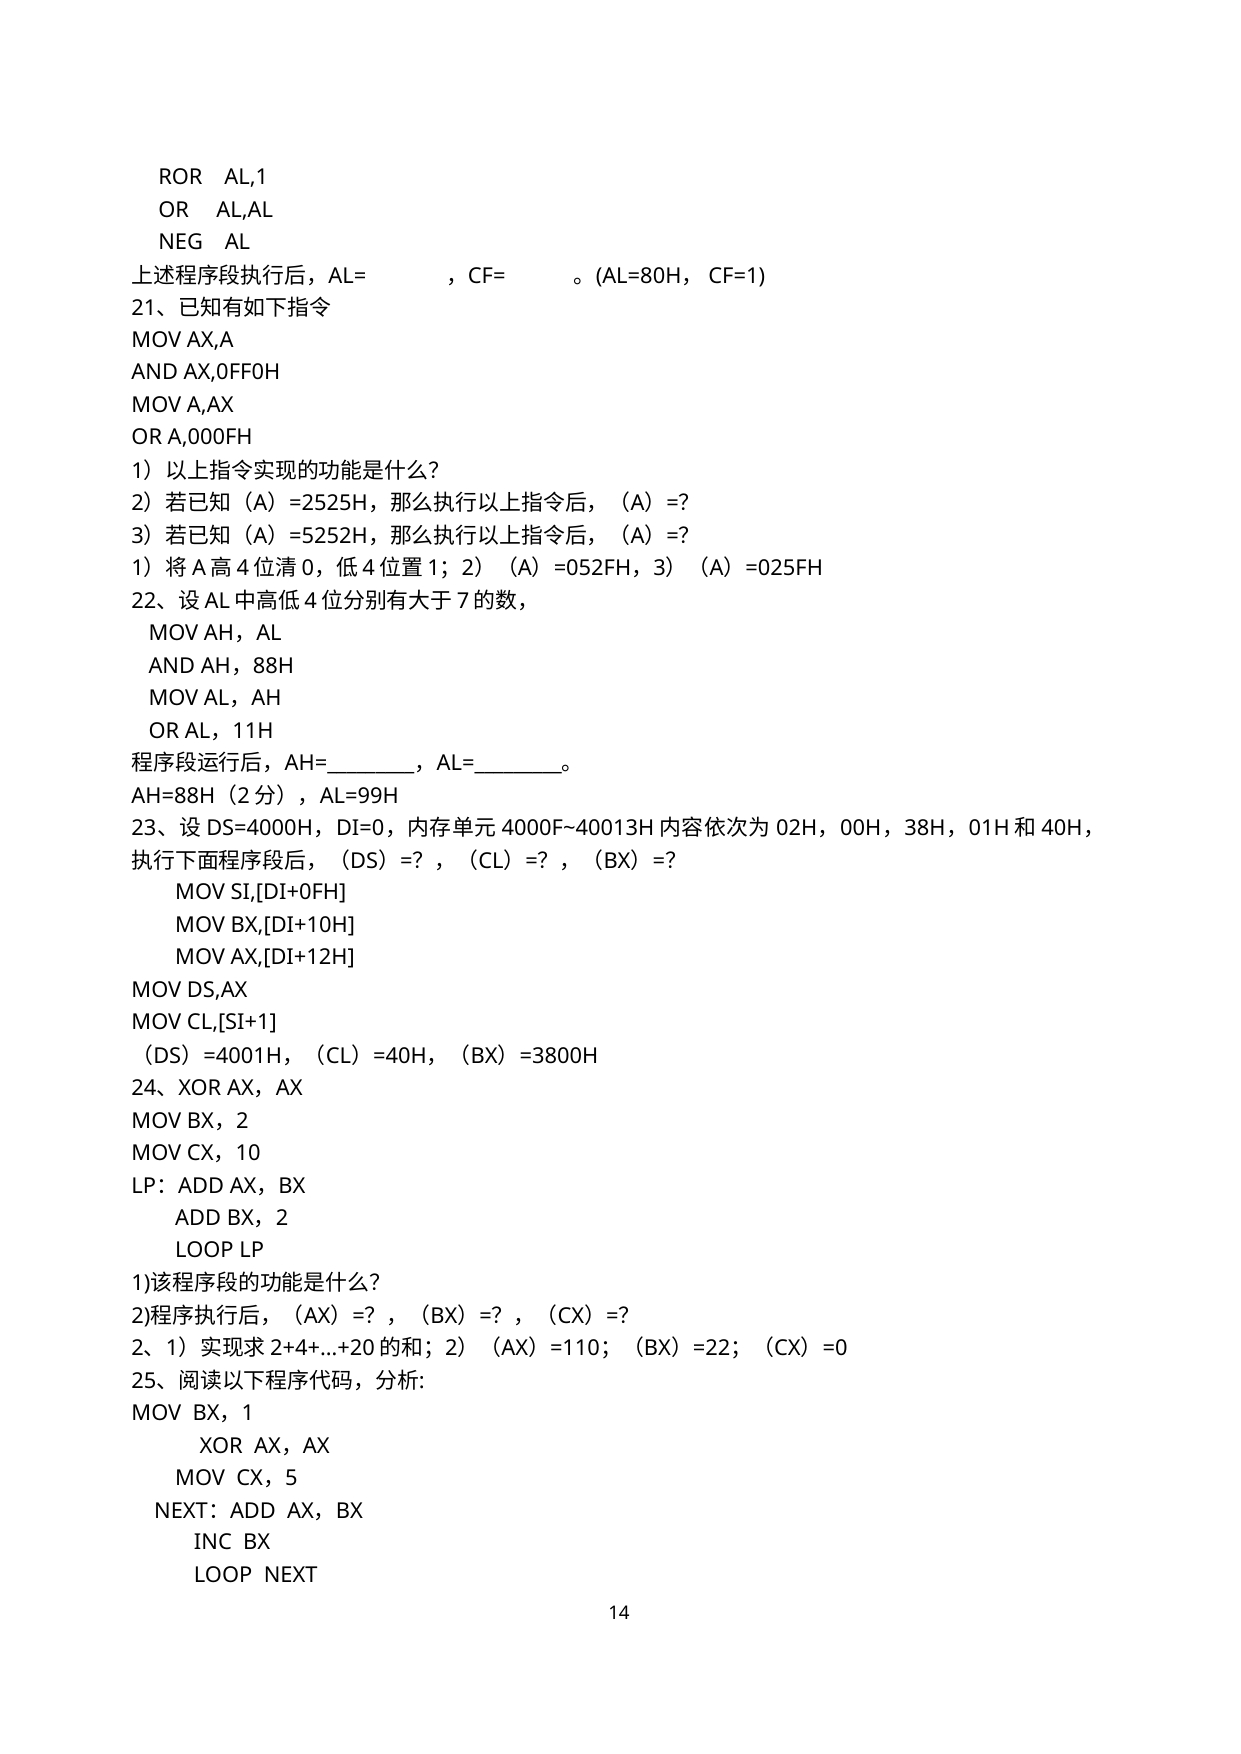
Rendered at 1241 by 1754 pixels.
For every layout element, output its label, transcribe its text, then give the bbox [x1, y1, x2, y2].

text NEXT：ADD AX，BX [131, 1492, 1106, 1525]
text OR AL,AL [131, 192, 1106, 225]
text MOV AL，AH [131, 680, 1106, 712]
text 2)程序执行后，（AX）=？，（BX）=？，（CX）=？ [131, 1297, 1106, 1330]
text AH=88H（2分），AL=99H [131, 777, 1106, 810]
text INC BX [131, 1525, 1106, 1557]
text MOV BX,[DI+10H] [131, 907, 1106, 940]
text 上述程序段执行后，AL= ，CF= 。(AL=80H， CF=1) [131, 257, 1106, 290]
text MOV BX，1 [131, 1395, 1106, 1427]
text 程序段运行后，AH=_________，AL=_________。 [131, 745, 1106, 777]
text MOV CX，5 [131, 1460, 1106, 1492]
text 2、1）实现求2+4+…+20的和；2）（AX）=110；（BX）=22；（CX）=0 [131, 1330, 1106, 1362]
text MOV AX,[DI+12H] [131, 940, 1106, 972]
text XOR AX，AX [131, 1427, 1106, 1460]
text NEG AL [131, 225, 1106, 257]
text （DS）=4001H，（CL）=40H，（BX）=3800H [131, 1037, 1106, 1070]
text LP：ADD AX，BX [131, 1167, 1106, 1200]
text AND AX,0FF0H [131, 355, 1106, 387]
text MOV AX,A [131, 322, 1106, 355]
text 24、XOR AX，AX [131, 1070, 1106, 1102]
text OR A,000FH [131, 420, 1106, 452]
text ROR AL,1 [131, 160, 1106, 192]
text 23、设DS=4000H，DI=0，内存单元4000F~40013H内容依次为02H，00H，38H，01H和40H，执行下面程序段后，（DS）=？，（CL）=？，（BX）=？ [131, 810, 1106, 875]
text MOV BX，2 [131, 1102, 1106, 1135]
text MOV AH，AL [131, 615, 1106, 647]
text 25、阅读以下程序代码，分析: [131, 1362, 1106, 1395]
text MOV SI,[DI+0FH] [131, 875, 1106, 907]
text ADD BX，2 [131, 1200, 1106, 1232]
text 1）以上指令实现的功能是什么？ [131, 452, 1106, 485]
text AND AH，88H [131, 647, 1106, 680]
text OR AL，11H [131, 712, 1106, 745]
text LOOP NEXT [131, 1557, 1106, 1590]
text MOV A,AX [131, 387, 1106, 420]
text MOV CX，10 [131, 1135, 1106, 1167]
text 21、已知有如下指令 [131, 290, 1106, 322]
text 2）若已知（A）=2525H，那么执行以上指令后，（A）=？ [131, 485, 1106, 517]
text LOOP LP [131, 1232, 1106, 1265]
text MOV DS,AX [131, 972, 1106, 1005]
text 22、设AL中高低4位分别有大于7的数， [131, 582, 1106, 615]
text 1)该程序段的功能是什么？ [131, 1265, 1106, 1297]
text 3）若已知（A）=5252H，那么执行以上指令后，（A）=？ [131, 517, 1106, 550]
text 1）将A高4位清0，低4位置1；2）（A）=052FH，3）（A）=025FH [131, 550, 1106, 582]
text MOV CL,[SI+1] [131, 1005, 1106, 1037]
